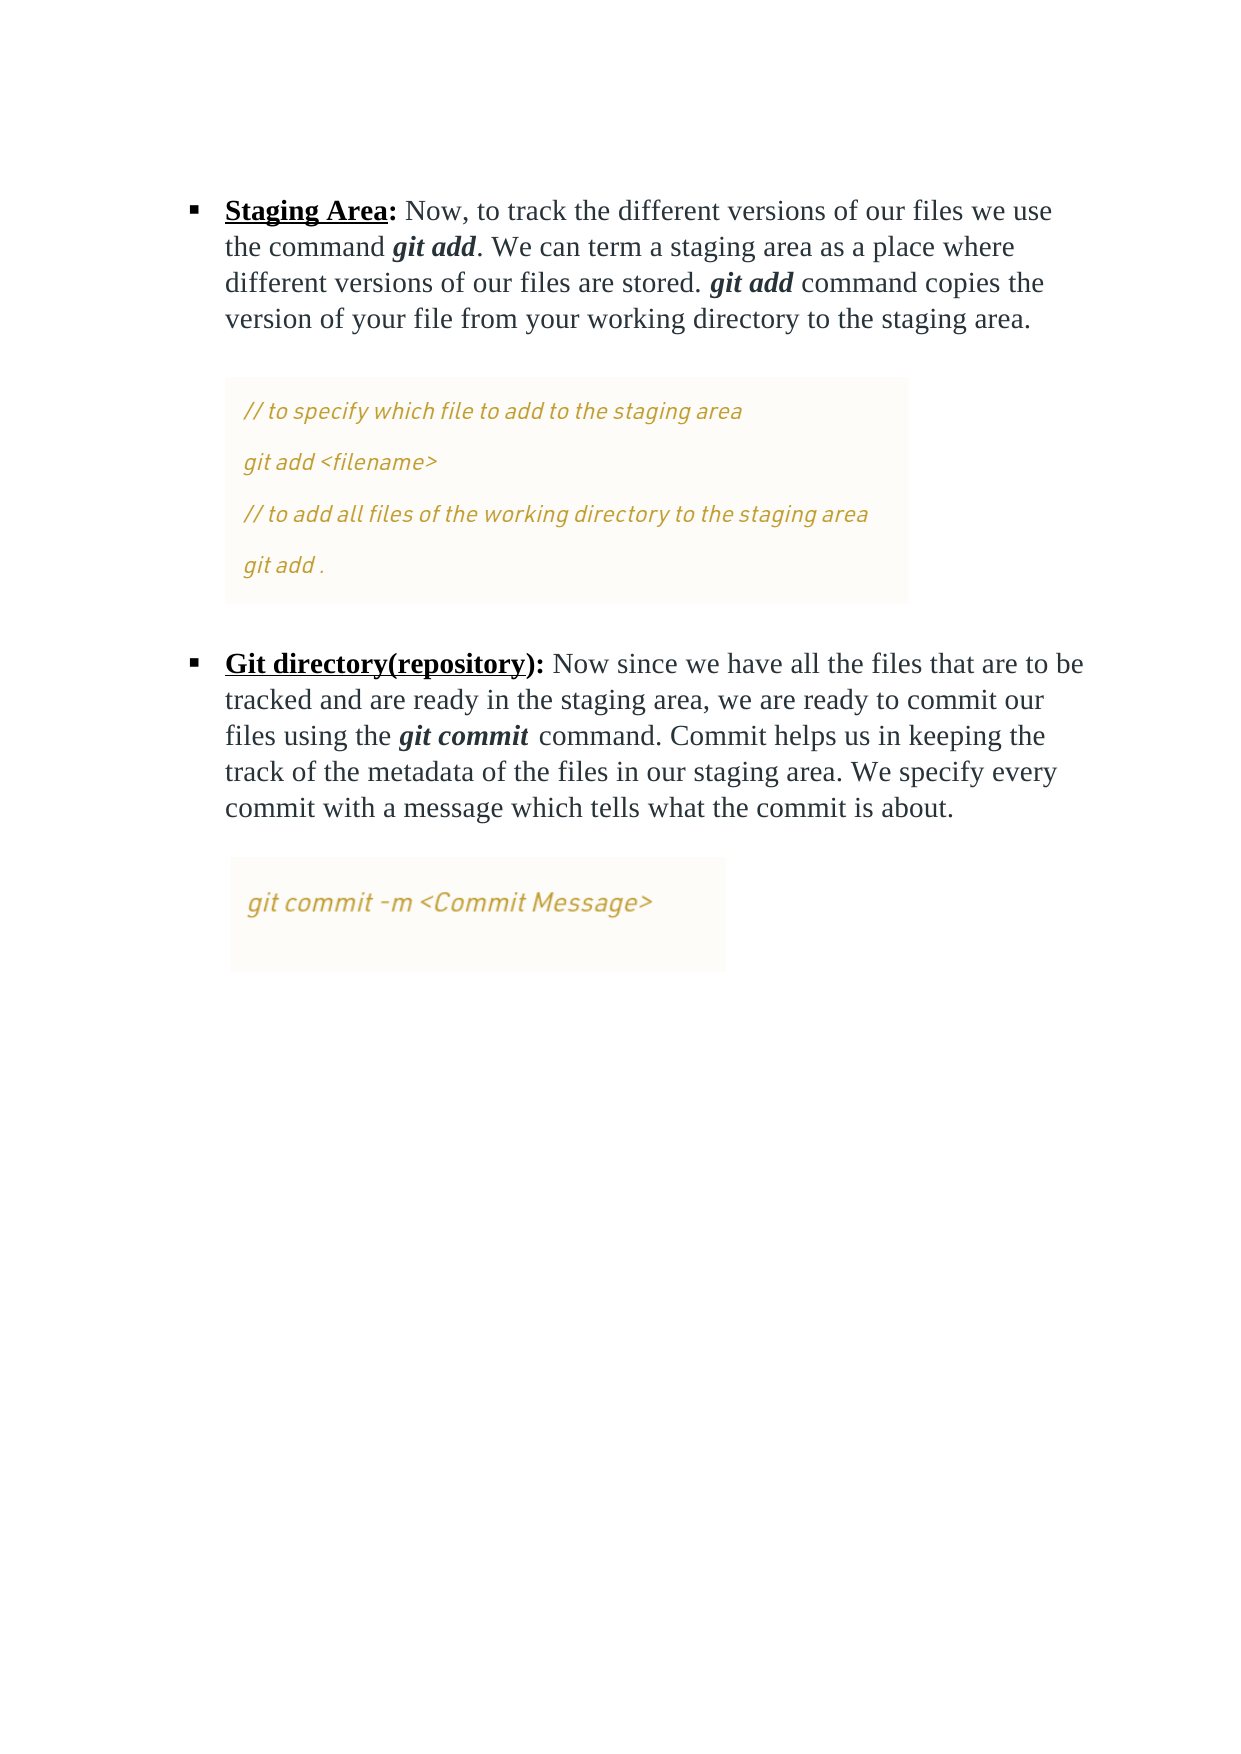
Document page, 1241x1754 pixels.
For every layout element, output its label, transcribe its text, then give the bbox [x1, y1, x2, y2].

list Git directory(repository): Now since we have all the files that are to be tracked and are ready in the staging area, we are ready to commit our files using the git commit command. Commit helps us in keeping the track of the metadata of the files in our staging area. We specify every commit with a message which tells what the commit is about. [187, 646, 1090, 824]
list Staging Area: Now, to track the different versions of our files we use the command git add. We can term a staging area as a place where different versions of our files are stored. git add command copies the version of your file from your working directory to the staging area. [187, 193, 1090, 335]
